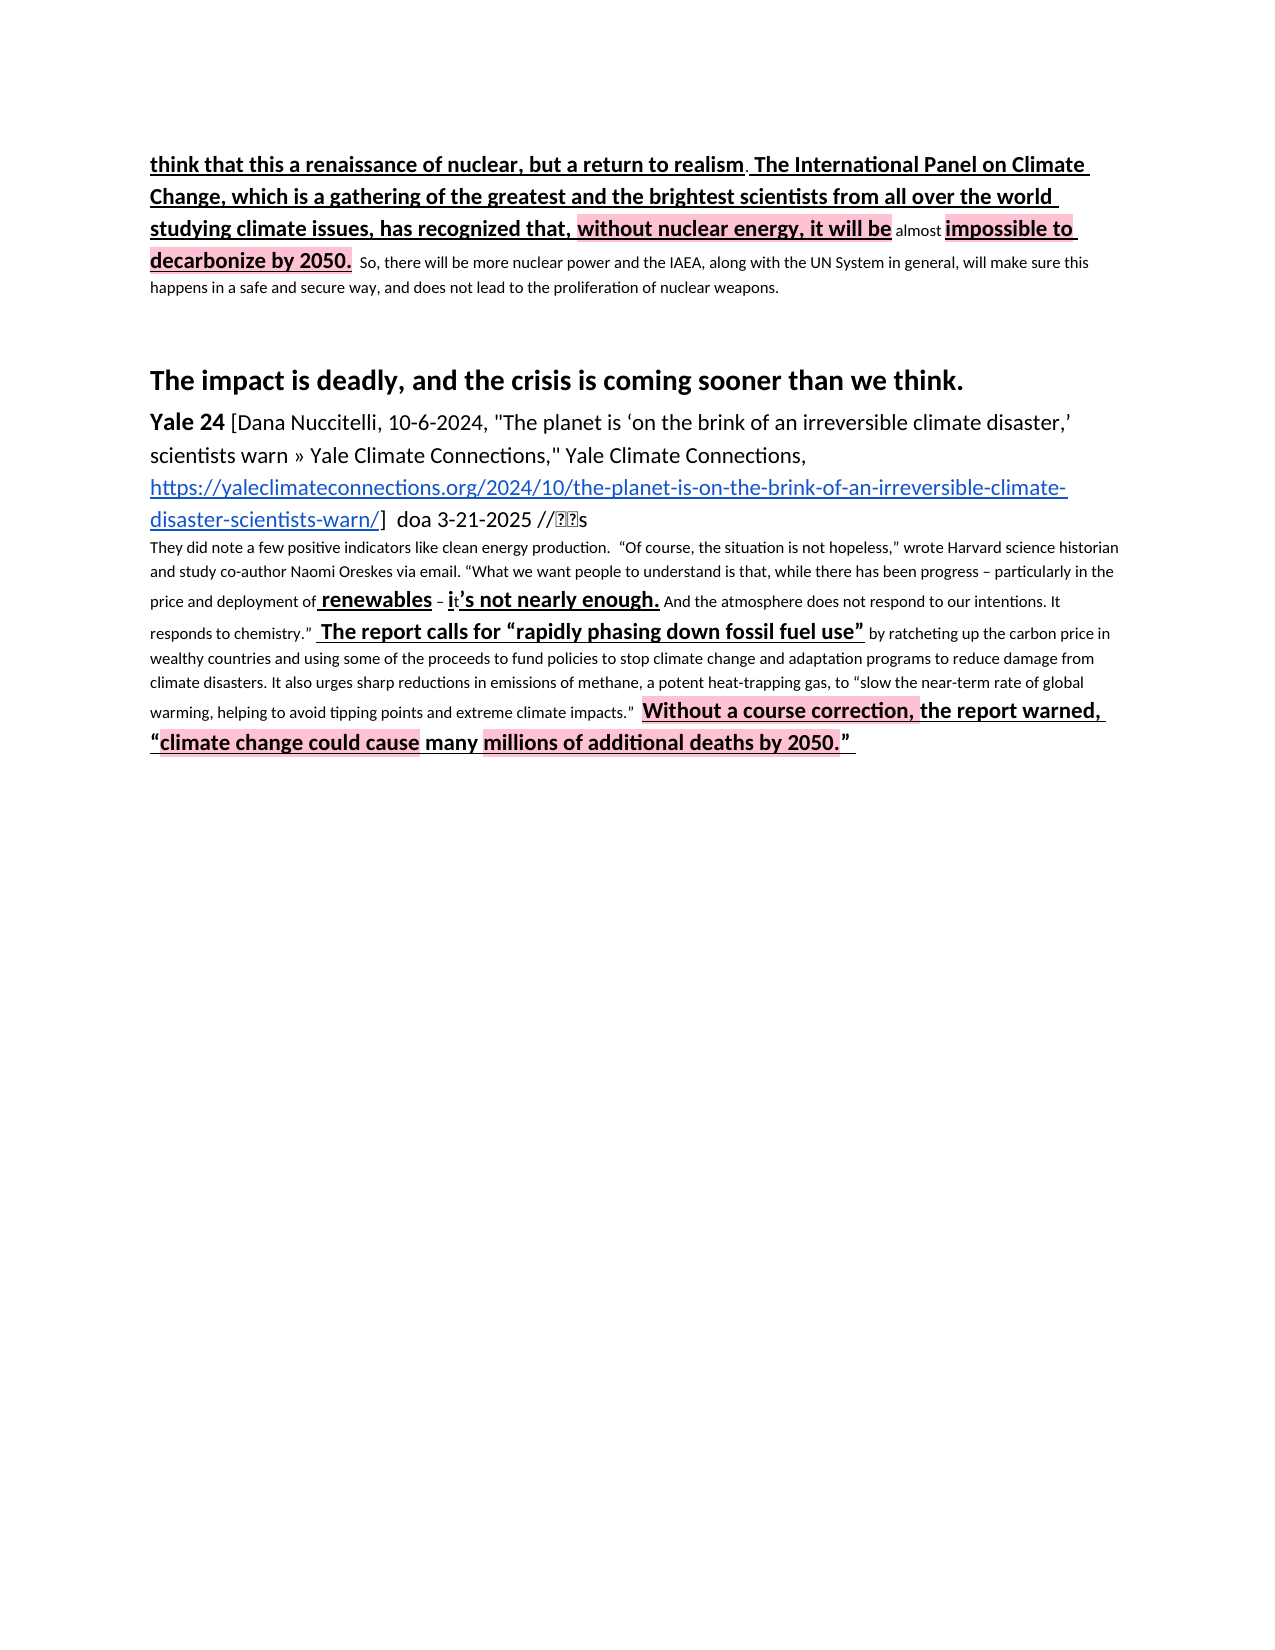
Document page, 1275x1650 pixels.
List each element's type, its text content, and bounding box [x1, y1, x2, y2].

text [150, 150, 1125, 298]
subtitle The impact is deadly, and the crisis is coming sooner than we think. [150, 362, 1125, 398]
text They did note a few positive indicators like clean energy production. “Of course, the situation is not hopeless,” wrote Harvard science historian and study co-author Naomi Oreskes via email. “What we want people to understand is that, while there has been progress – particularly in the price and deployment of renewables – it’s not nearly enough. And the atmosphere does not respond to our intentions. It responds to chemistry.” The report calls for “rapidly phasing down fossil fuel use” by ratcheting up the carbon price in wealthy countries and using some of the proceeds to fund policies to stop climate change and adaptation programs to reduce damage from climate disasters. It also urges sharp reductions in emissions of methane, a potent heat-trapping gas, to “slow the near-term rate of global warming, helping to avoid tipping points and extreme climate impacts.” Without a course correction, the report warned, “climate change could cause many millions of additional deaths by 2050.” [150, 537, 1125, 757]
text Yale 24 [Dana Nuccitelli, 10-6-2024, "The planet is ‘on the brink of an irreversible climate disaster,’ scientists warn » Yale Climate Connections," Yale Climate Connections, https://yaleclimateconnections.org/2024/10/the-planet-is-on-the-brink-of-an-irreversible-climate-disaster-scientists-warn/] doa 3-21-2025 //🇫🇷s [150, 406, 1125, 533]
